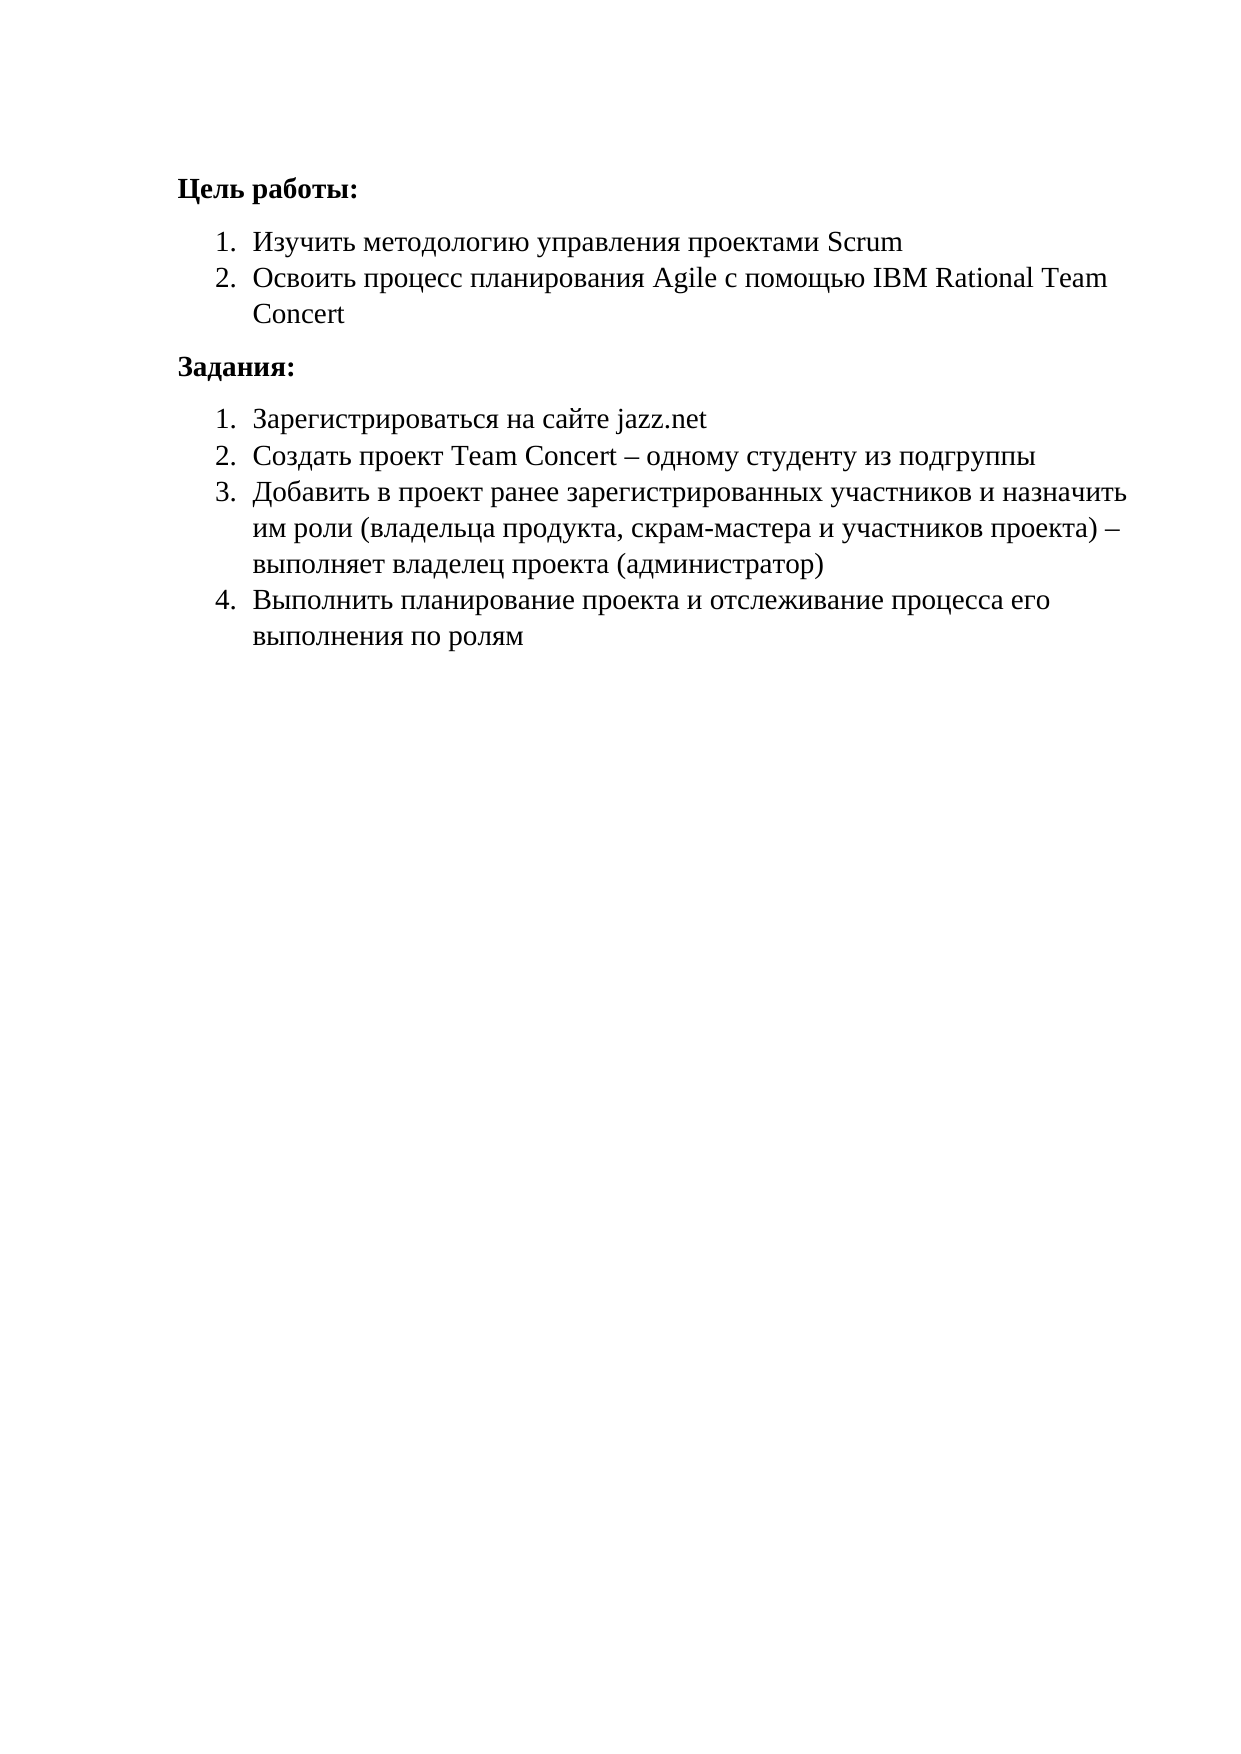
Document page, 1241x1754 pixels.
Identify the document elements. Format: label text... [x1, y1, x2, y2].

list Создать проект Team Concert – одному студенту из подгруппы [215, 438, 1152, 471]
list Зарегистрироваться на сайте jazz.net [215, 402, 1152, 435]
list Выполнить планирование проекта и отслеживание процесса его выполнения по ролям [215, 582, 1152, 652]
text Цель работы: [177, 171, 1152, 204]
text Задания: [177, 349, 1152, 382]
list Изучить методологию управления проектами Scrum [215, 224, 1152, 257]
list Освоить процесс планирования Agile с помощью IBM Rational Team Concert [215, 260, 1152, 329]
list Добавить в проект ранее зарегистрированных участников и назначить им роли (владельца продукта, скрам-мастера и участников проекта) – выполняет владелец проекта (администратор) [215, 474, 1152, 580]
